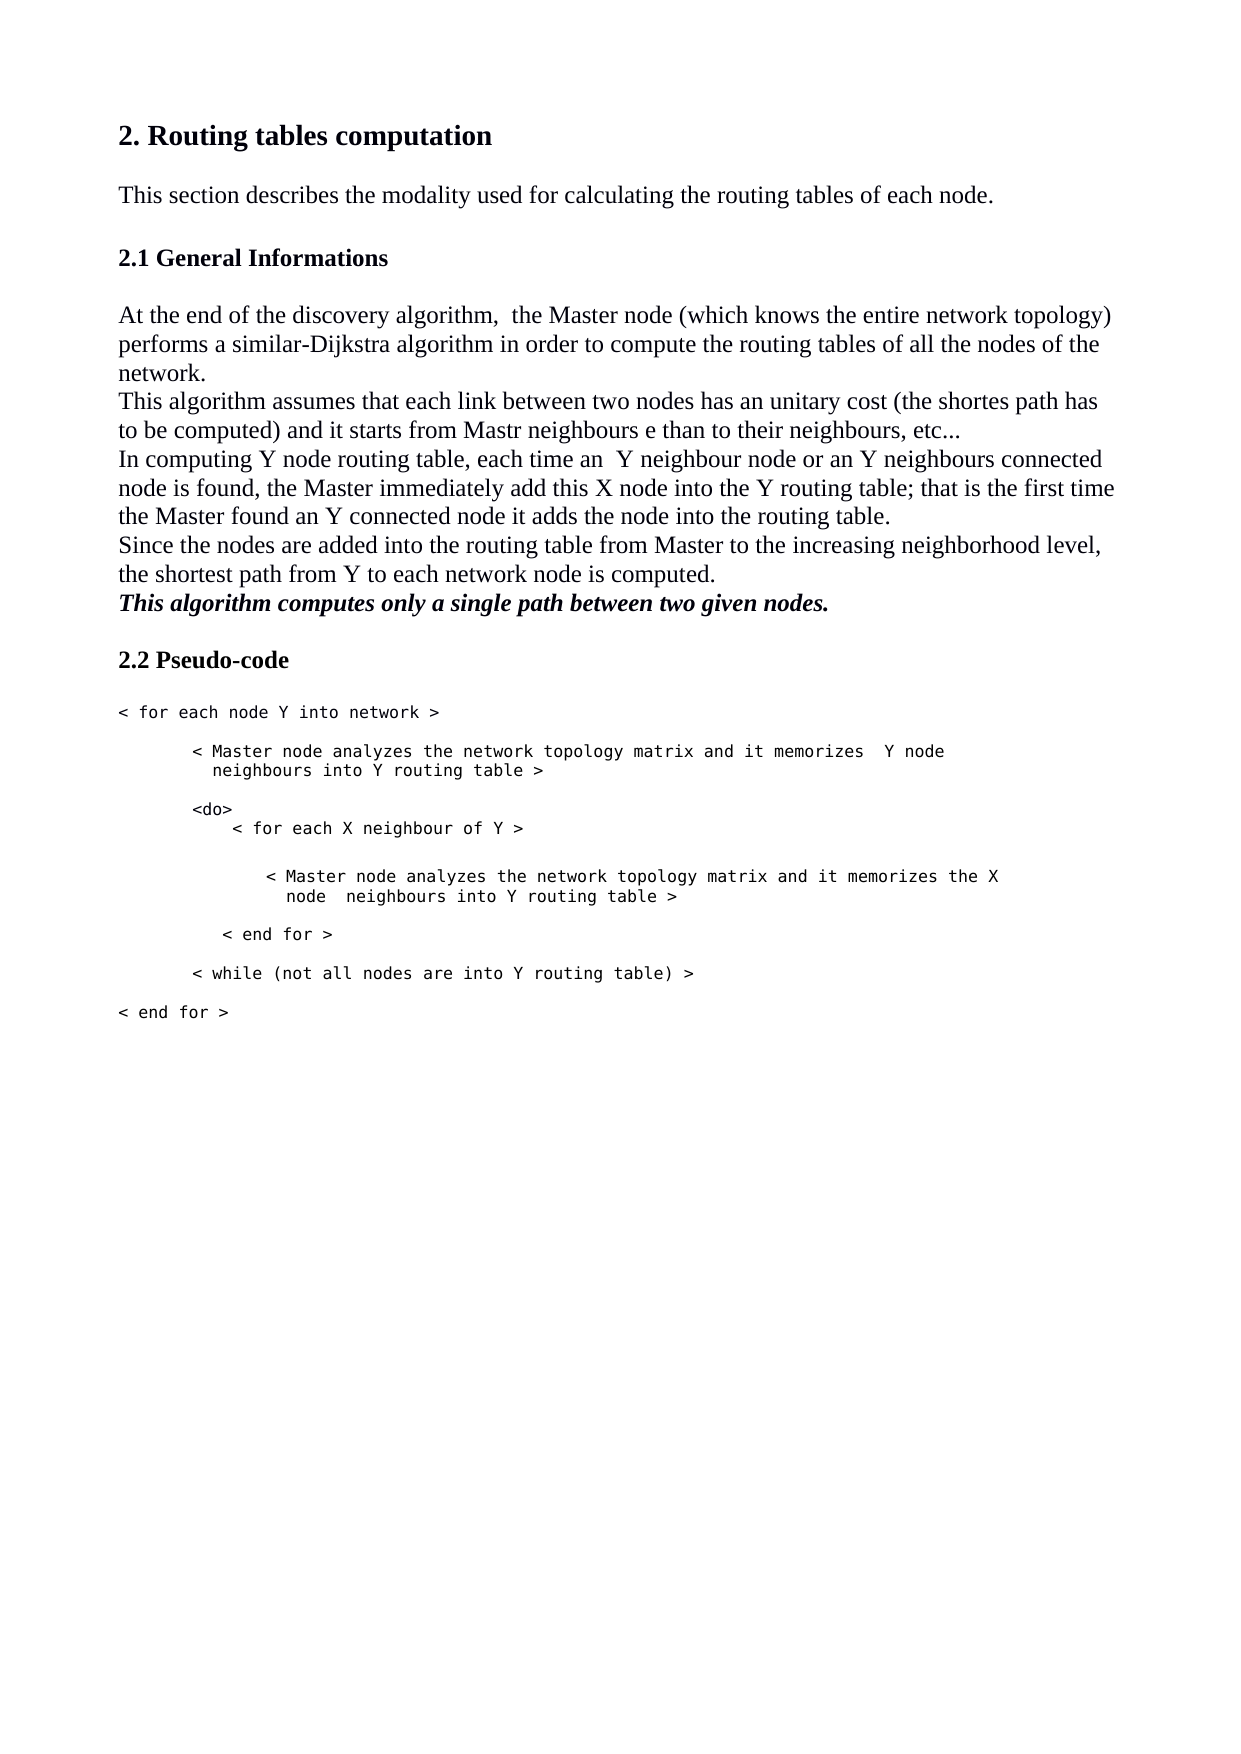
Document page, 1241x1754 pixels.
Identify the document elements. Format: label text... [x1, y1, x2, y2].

text < while (not all nodes are into Y routing table) > [118, 964, 1122, 983]
text < end for > [118, 925, 1122, 944]
text In computing Y node routing table, each time an Y neighbour node or an Y neighbours connected node is found, the Master immediately add this X node into the Y routing table; that is the first time the Master found an Y connected node it adds the node into the routing table. [118, 444, 1122, 530]
text 2. Routing tables computation [118, 118, 1122, 152]
text < for each X neighbour of Y > [118, 819, 1122, 838]
text Since the nodes are added into the routing table from Master to the increasing neighborhood level, the shortest path from Y to each network node is computed. [118, 530, 1122, 588]
text < for each node Y into network > [118, 703, 1122, 722]
text This section describes the modality used for calculating the routing tables of each node. [118, 180, 1122, 209]
text < Master node analyzes the network topology matrix and it memorizes Y node neighbours into Y routing table > [118, 741, 1122, 780]
text At the end of the discovery algorithm, the Master node (which knows the entire network topology) performs a similar-Dijkstra algorithm in order to compute the routing tables of all the nodes of the network. [118, 300, 1122, 386]
text <do> [118, 799, 1122, 819]
text This algorithm assumes that each link between two nodes has an unitary cost (the shortes path has to be computed) and it starts from Mastr neighbours e than to their neighbours, etc... [118, 386, 1122, 444]
text This algorithm computes only a single path between two given nodes. [118, 588, 1122, 616]
text 2.2 Pseudo-code [118, 645, 1122, 674]
text 2.1 General Informations [118, 243, 1122, 271]
text < Master node analyzes the network topology matrix and it memorizes the X node neighbours into Y routing table > [118, 867, 1122, 906]
text < end for > [118, 1003, 1122, 1022]
